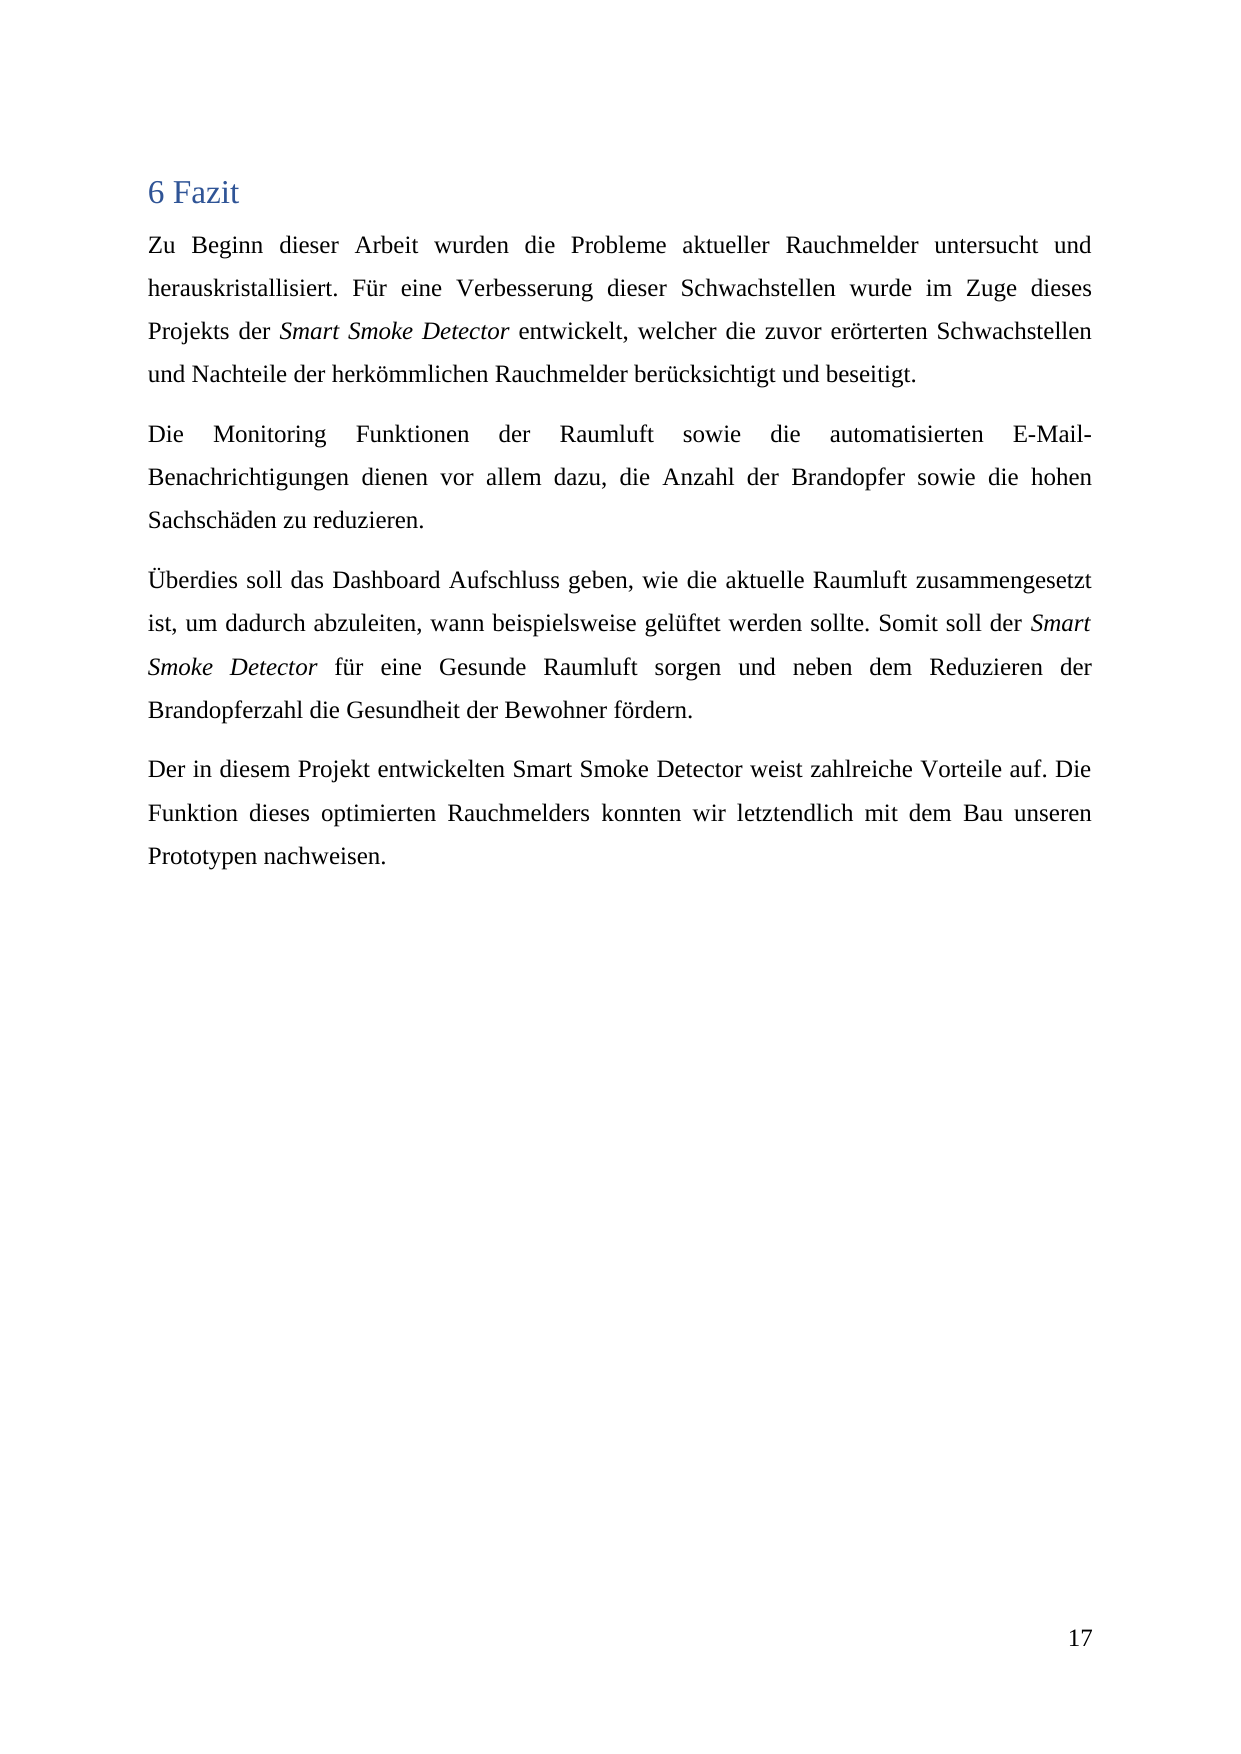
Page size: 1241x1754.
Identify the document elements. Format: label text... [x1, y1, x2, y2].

subtitle 6 Fazit [148, 173, 1093, 211]
text Überdies soll das Dashboard Aufschluss geben, wie die aktuelle Raumluft zusammengesetzt ist, um dadurch abzuleiten, wann beispielsweise gelüftet werden sollte. Somit soll der Smart Smoke Detector für eine Gesunde Raumluft sorgen und neben dem Reduzieren der Brandopferzahl die Gesundheit der Bewohner fördern. [148, 565, 1093, 723]
text Zu Beginn dieser Arbeit wurden die Probleme aktueller Rauchmelder untersucht und herauskristallisiert. Für eine Verbesserung dieser Schwachstellen wurde im Zuge dieses Projekts der Smart Smoke Detector entwickelt, welcher die zuvor erörterten Schwachstellen und Nachteile der herkömmlichen Rauchmelder berücksichtigt und beseitigt. [148, 230, 1093, 388]
text Die Monitoring Funktionen der Raumluft sowie die automatisierten E-Mail-Benachrichtigungen dienen vor allem dazu, die Anzahl der Brandopfer sowie die hohen Sachschäden zu reduzieren. [148, 419, 1093, 534]
text Der in diesem Projekt entwickelten Smart Smoke Detector weist zahlreiche Vorteile auf. Die Funktion dieses optimierten Rauchmelders konnten wir letztendlich mit dem Bau unseren Prototypen nachweisen. [148, 754, 1093, 869]
